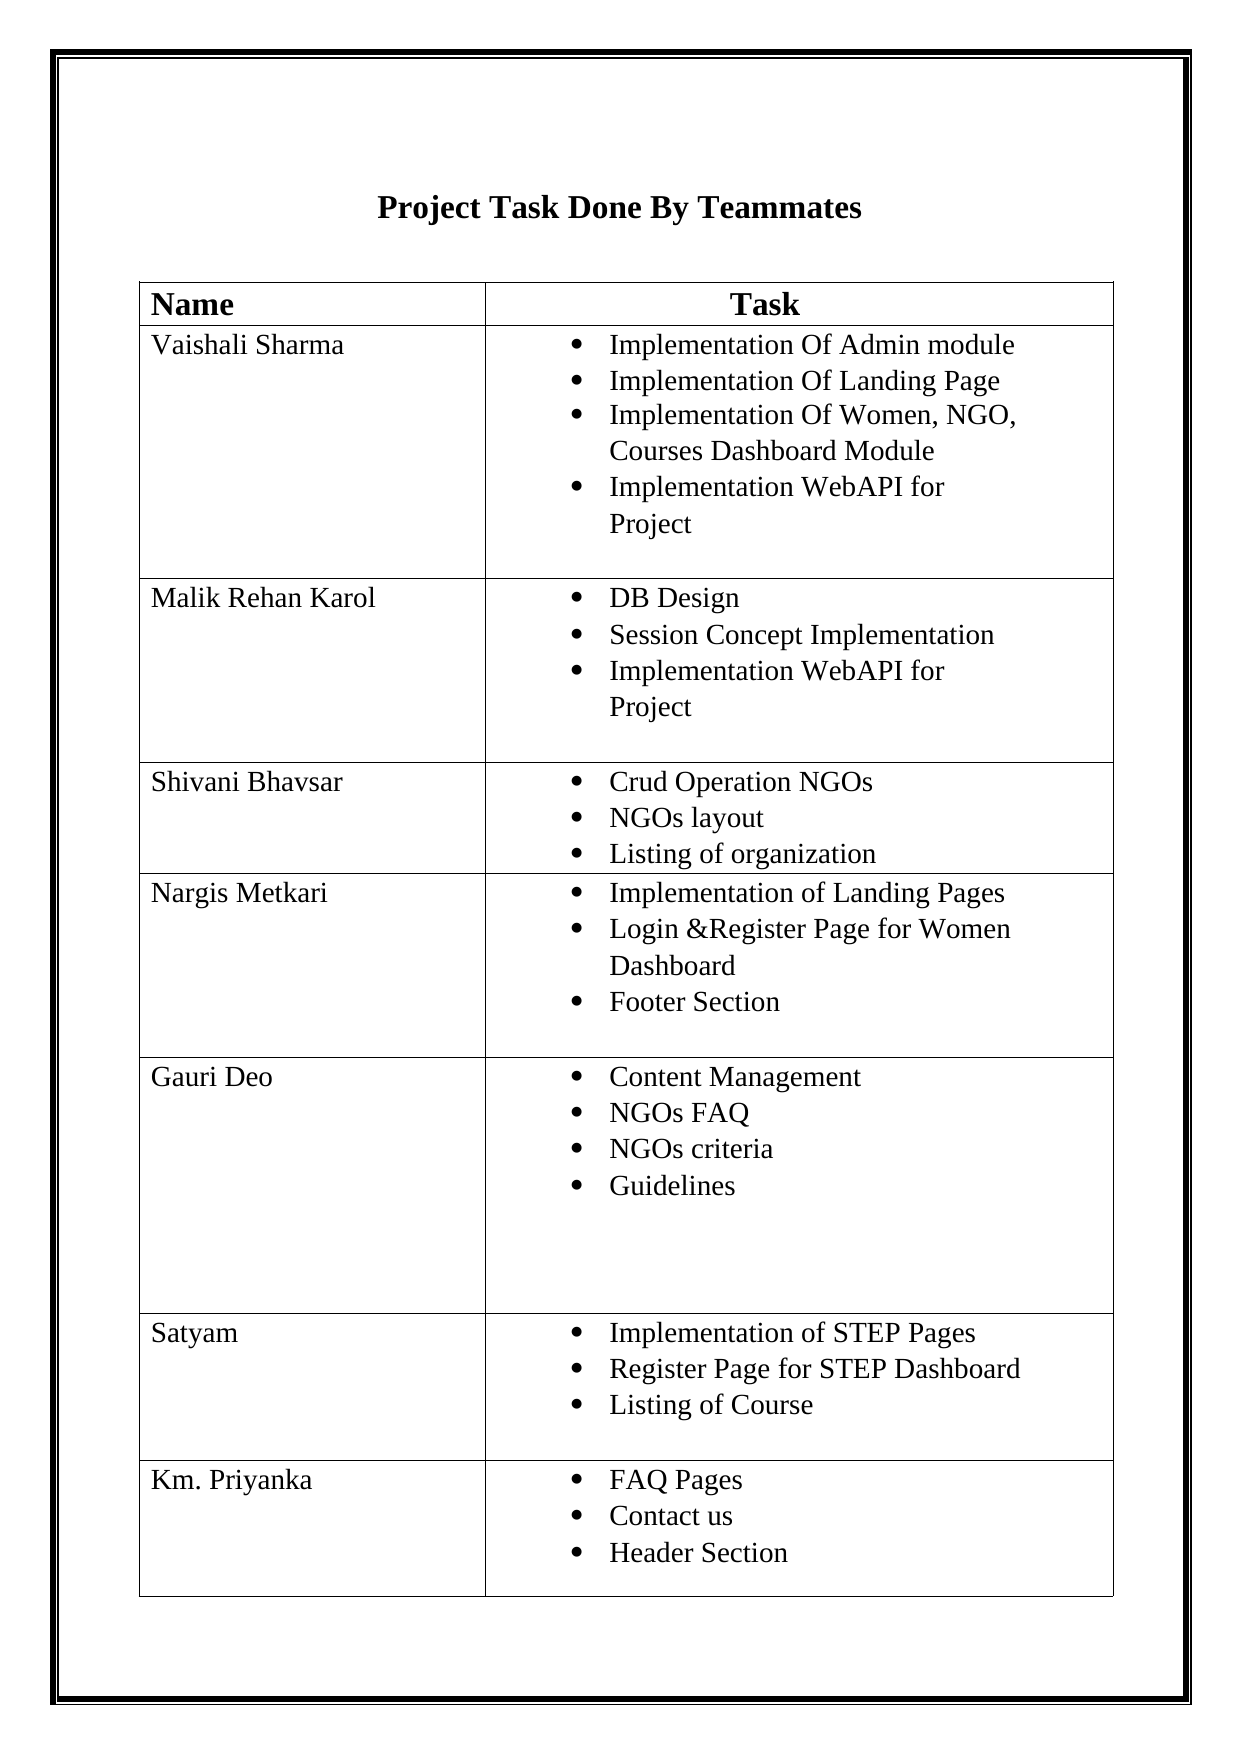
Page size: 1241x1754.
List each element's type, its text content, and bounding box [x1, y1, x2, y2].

table_cell DB Design Session Concept Implementation Implementation WebAPI for Project [486, 579, 1113, 762]
table_cell Implementation Of Admin module Implementation Of Landing Page Implementation Of Women, NGO, Courses Dashboard Module Implementation WebAPI for Project [486, 326, 1113, 578]
table_cell Nargis Metkari [140, 874, 485, 1056]
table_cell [486, 1461, 1113, 1596]
table_cell Implementation of STEP Pages Register Page for STEP Dashboard Listing of Course [486, 1314, 1113, 1460]
table_cell Km. Priyanka [140, 1461, 485, 1596]
table_cell Content Management NGOs FAQ NGOs criteria Guidelines [486, 1058, 1113, 1312]
table_cell Vaishali Sharma [140, 326, 485, 578]
table_cell Implementation of Landing Pages Login &Register Page for Women Dashboard Footer Section [486, 874, 1113, 1056]
table_header Name [140, 283, 485, 325]
table_cell Shivani Bhavsar [140, 763, 485, 873]
table_cell Satyam [140, 1314, 485, 1460]
table_header Task [486, 283, 1113, 325]
table_cell Gauri Deo [140, 1058, 485, 1312]
table_cell Crud Operation NGOs NGOs layout Listing of organization [486, 763, 1113, 873]
table_cell Malik Rehan Karol [140, 579, 485, 762]
text Project Task Done By Teammates [150, 187, 1089, 226]
